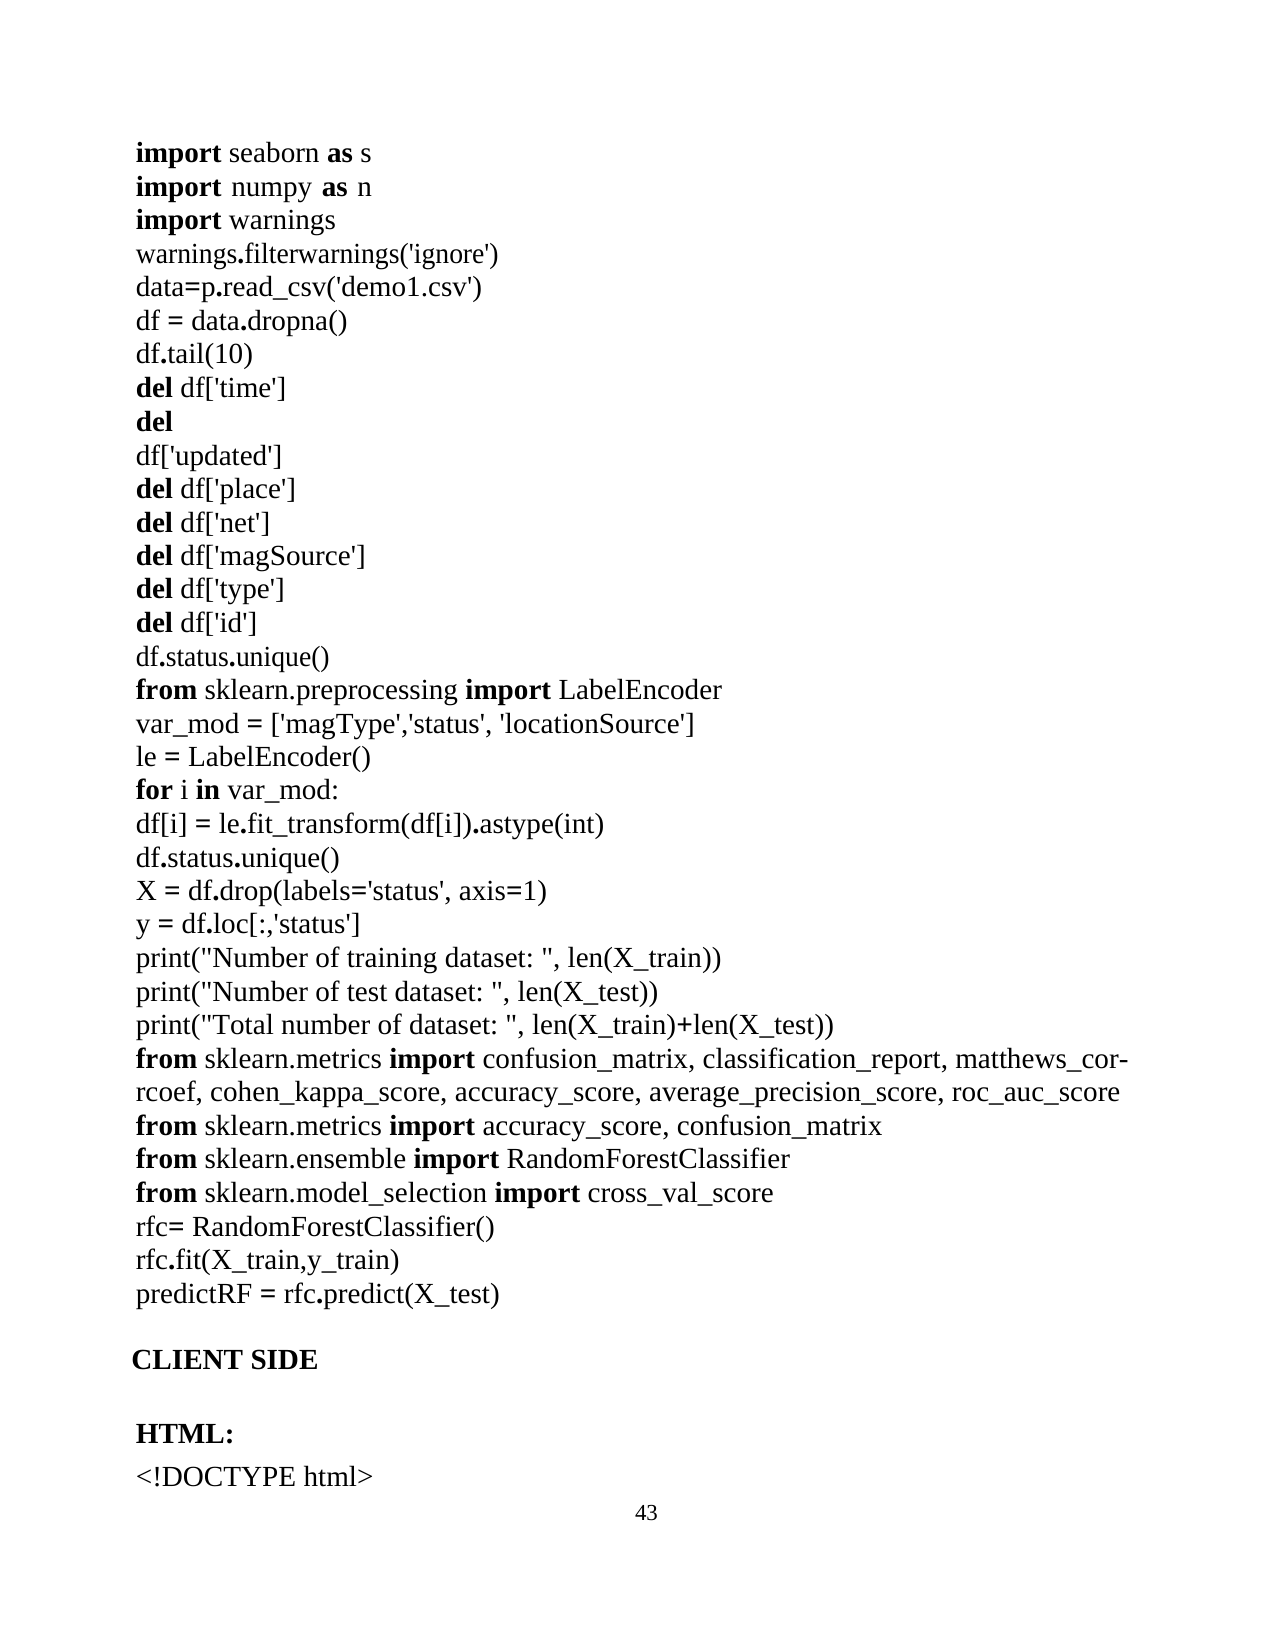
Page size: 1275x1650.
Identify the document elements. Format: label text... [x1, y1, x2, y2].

text from sklearn.metrics import confusion_matrix, classification_report, matthews_cor- rcoef, cohen_kappa_score, accuracy_score, average_precision_score, roc_auc_score from sklearn.metrics import accuracy_score, confusion_matrix [136, 1041, 1131, 1142]
text X = df.drop(labels='status', axis=1) [136, 873, 1221, 907]
text del df['magSource'] [136, 538, 1221, 572]
text <!DOCTYPE html> [136, 1459, 1221, 1492]
text del df['id'] df.status.unique() [136, 605, 411, 672]
text del df['time'] del df['updated'] del df['place'] del df['net'] [136, 371, 327, 538]
text rfc.fit(X_train,y_train) predictRF = rfc.predict(X_test) [136, 1242, 500, 1309]
text from sklearn.ensemble import RandomForestClassifier from sklearn.model_selection import cross_val_score rfc= RandomForestClassifier() [136, 1142, 805, 1242]
text from sklearn.preprocessing import LabelEncoder var_mod = ['magType','status', 'locationSource'] [136, 672, 724, 739]
text print("Total number of dataset: ", len(X_train)+len(X_test)) [136, 1007, 1221, 1041]
text le = LabelEncoder() [136, 739, 1221, 773]
text HTML: [136, 1416, 1221, 1449]
text df[i] = le.fit_transform(df[i]).astype(int) df.status.unique() [136, 806, 633, 873]
text print("Number of training dataset: ", len(X_train)) print("Number of test dataset: ", len(X_test)) [136, 940, 723, 1007]
text CLIENT SIDE [87, 1343, 1221, 1376]
text for i in var_mod: [136, 773, 1221, 806]
text warnings.filterwarnings('ignore') data=p.read_csv('demo1.csv') [136, 236, 843, 303]
text df = data.dropna() df.tail(10) [136, 303, 349, 370]
text y = df.loc[:,'status'] [136, 907, 1221, 940]
text import seaborn as s import numpy as n import warnings [136, 135, 372, 236]
text del df['type'] [136, 572, 1221, 605]
